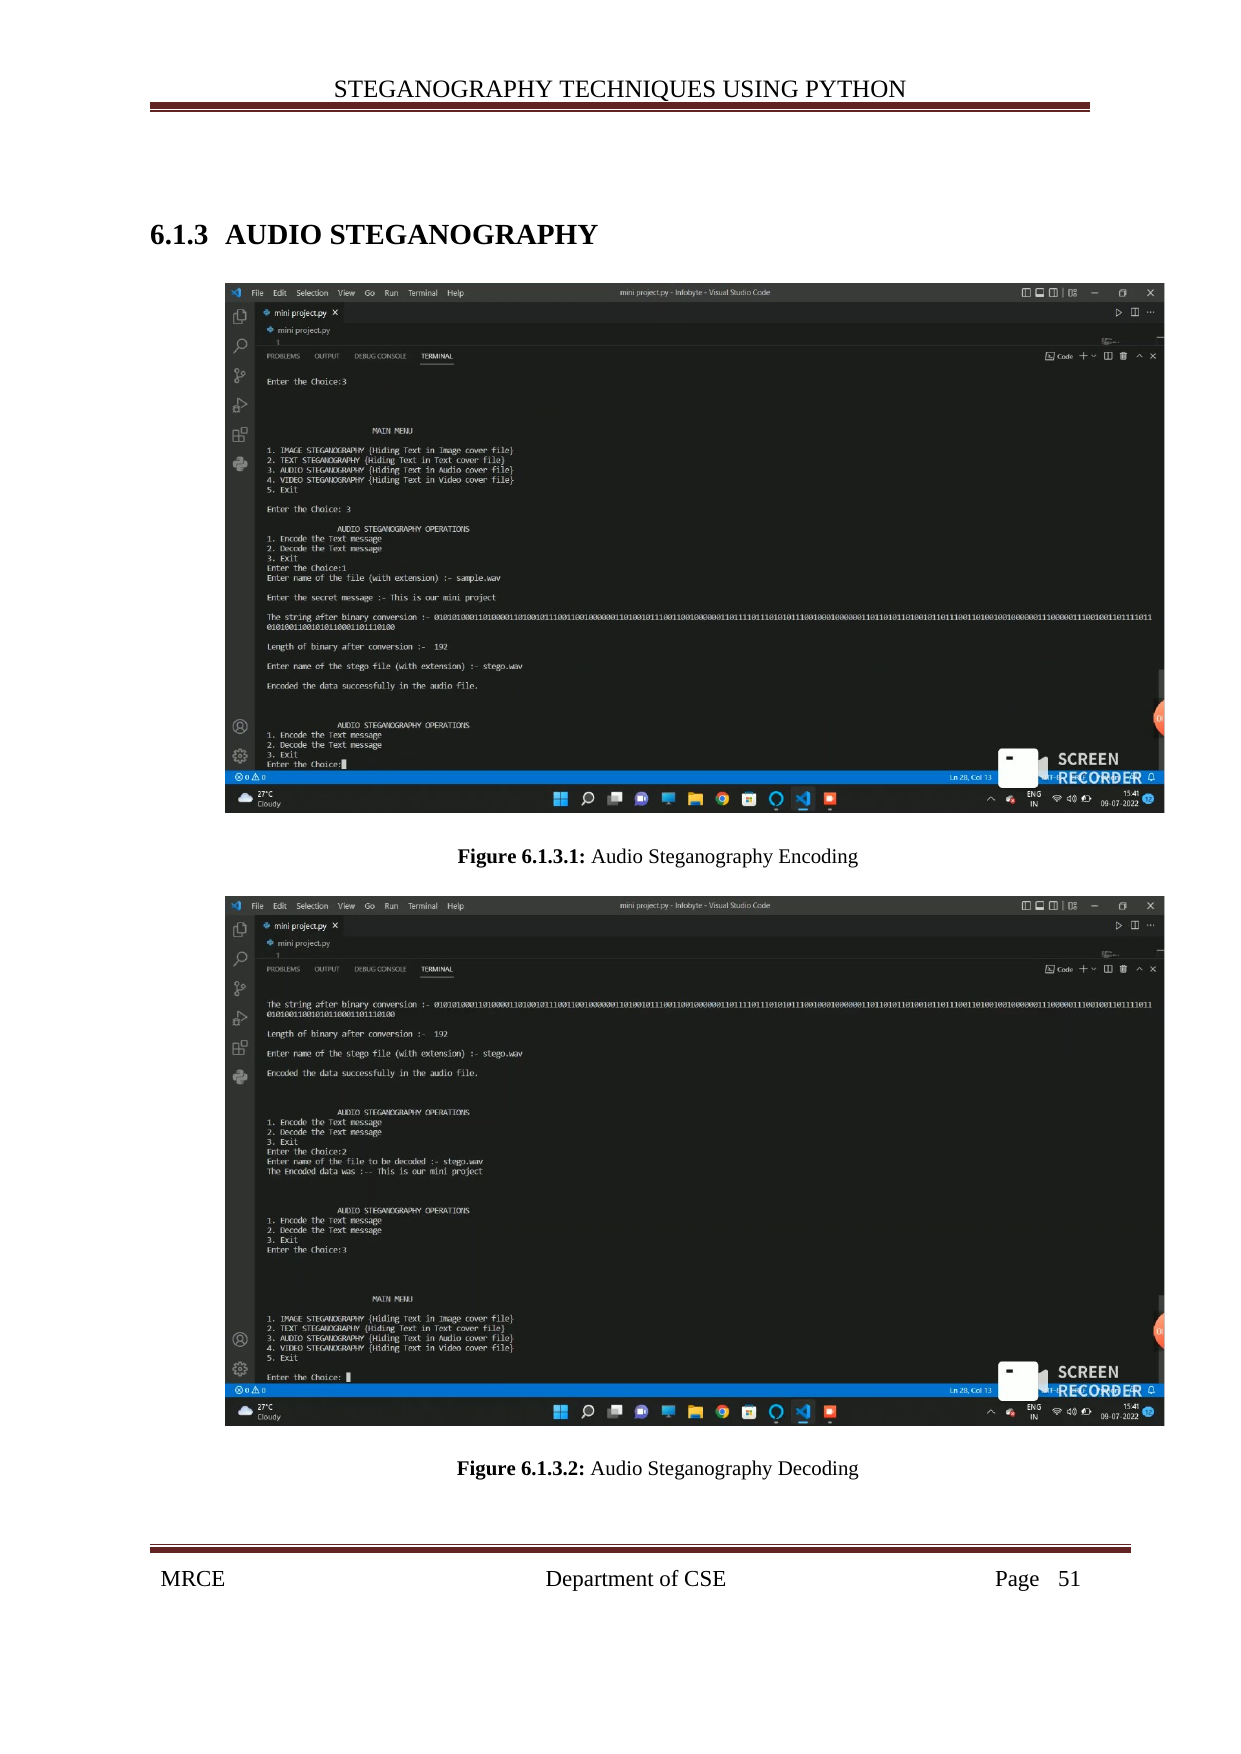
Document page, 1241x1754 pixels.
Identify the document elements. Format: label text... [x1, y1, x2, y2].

picture [225, 283, 1165, 813]
text Figure 6.1.3.2: Audio Steganography Decoding [225, 1456, 1090, 1480]
list AUDIO STEGANOGRAPHY [150, 217, 1090, 251]
text Figure 6.1.3.1: Audio Steganography Encoding [225, 843, 1090, 868]
picture [225, 896, 1165, 1426]
